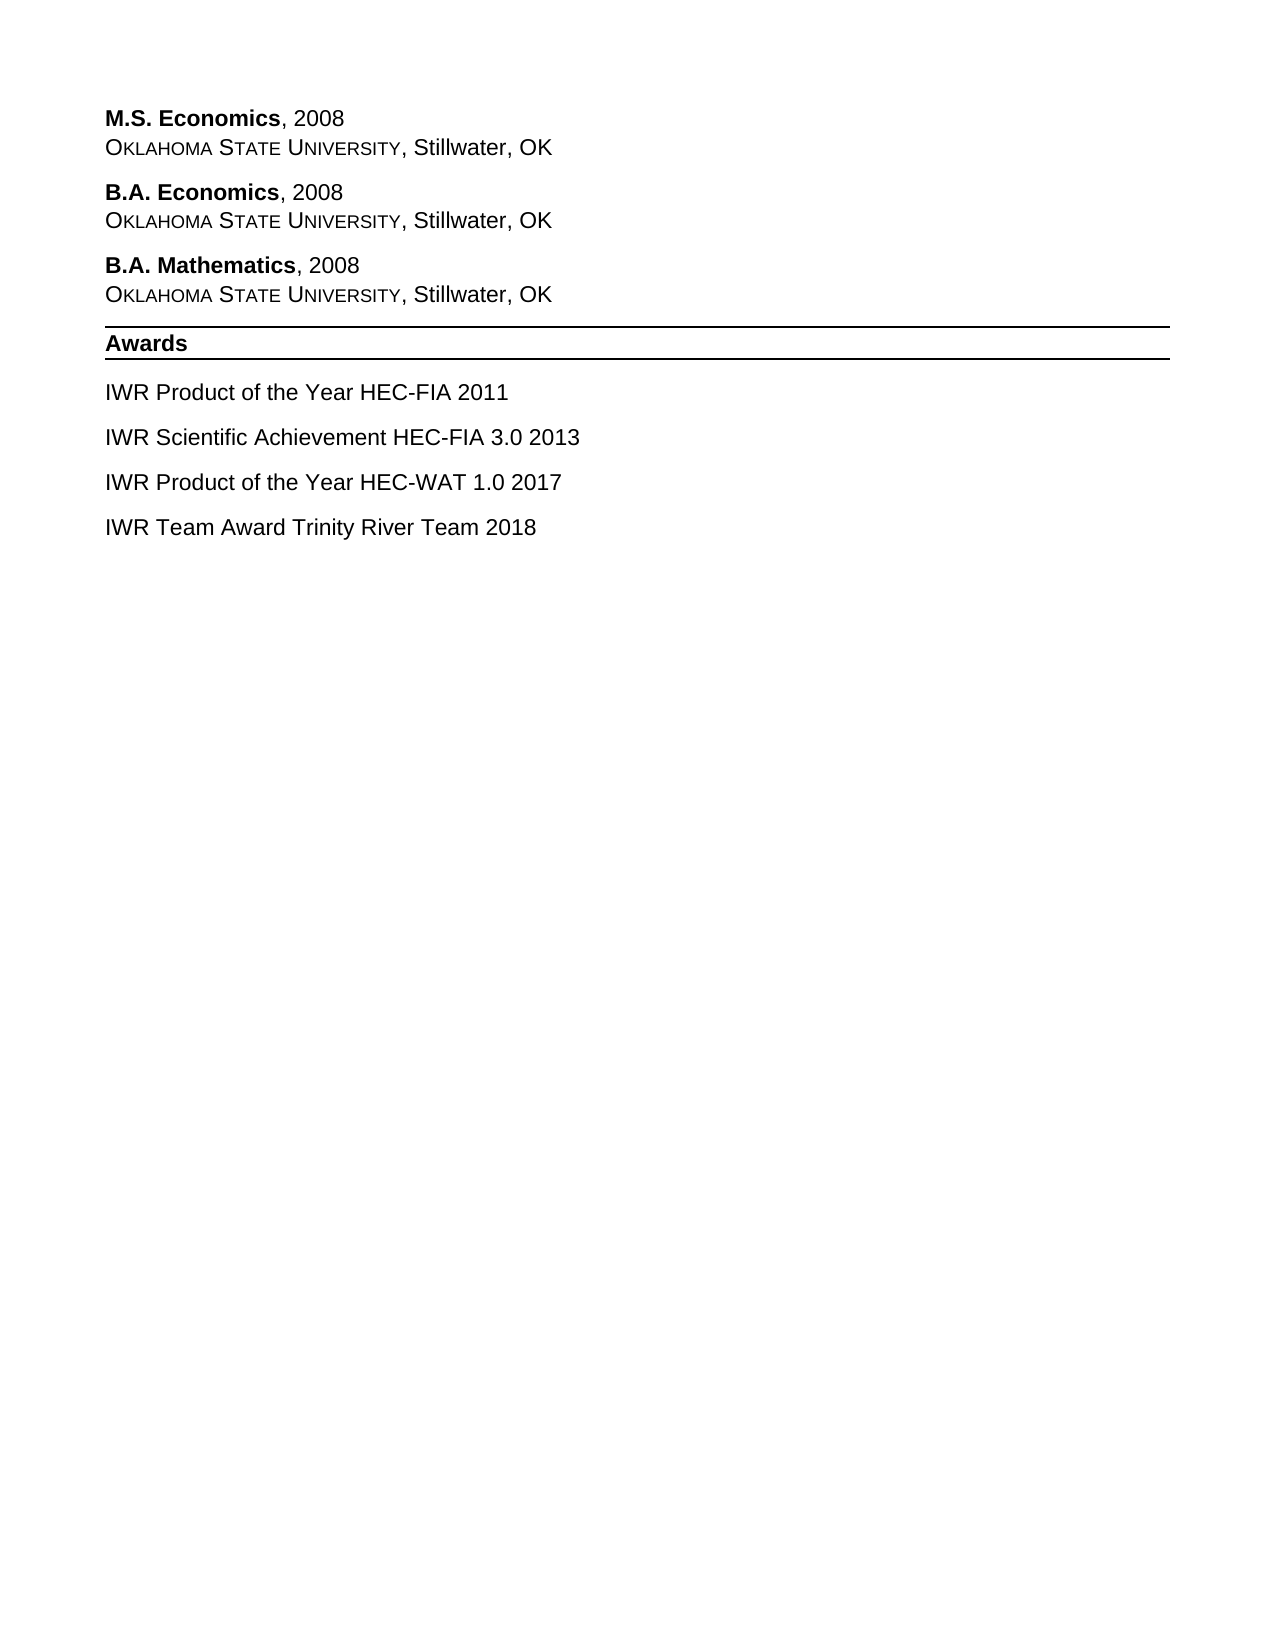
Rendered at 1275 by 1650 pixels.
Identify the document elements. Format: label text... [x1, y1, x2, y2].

text Awards [105, 328, 1170, 358]
text IWR Product of the Year HEC-FIA 2011 [105, 379, 1170, 405]
text IWR Product of the Year HEC-WAT 1.0 2017 [105, 469, 1170, 496]
text M.S. Economics, 2008 Oklahoma State University, Stillwater, OK [105, 105, 1170, 160]
text IWR Scientific Achievement HEC-FIA 3.0 2013 [105, 424, 1170, 451]
text B.A. Economics, 2008 Oklahoma State University, Stillwater, OK [105, 178, 1170, 233]
text B.A. Mathematics, 2008 Oklahoma State University, Stillwater, OK [105, 252, 1170, 307]
text IWR Team Award Trinity River Team 2018 [105, 514, 1170, 541]
